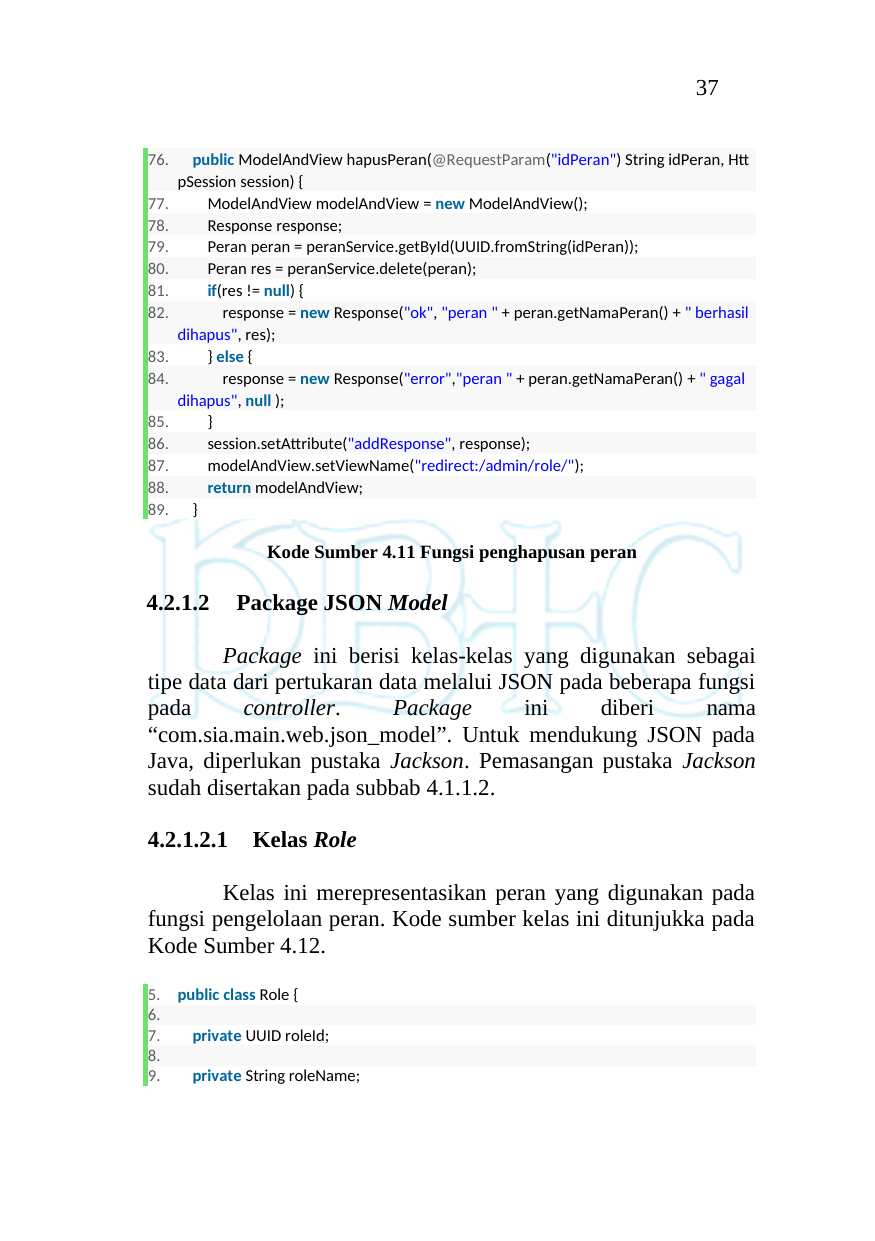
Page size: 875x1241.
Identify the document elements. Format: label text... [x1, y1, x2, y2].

list } [148, 498, 756, 519]
list Peran res = peranService.delete(peran); [148, 257, 756, 279]
list session.setAttribute("addResponse", response); [148, 432, 756, 454]
list private String roleName; [148, 1066, 756, 1086]
list modelAndView.setViewName("redirect:/admin/role/"); [148, 454, 756, 476]
list response = new Response("ok", "peran " + peran.getNamaPeran() + " berhasil dihapus", res); [148, 301, 756, 344]
subtitle Kelas Role [148, 826, 756, 853]
list public class Role { [148, 984, 756, 1005]
list } else { [148, 344, 756, 366]
subtitle Package JSON Model [146, 589, 756, 615]
list if(res != null) { [148, 279, 756, 301]
list Peran peran = peranService.getById(UUID.fromString(idPeran)); [148, 235, 756, 257]
text Package ini berisi kelas-kelas yang digunakan sebagai tipe data dari pertukaran data melalui JSON pada beberapa fungsi pada controller. Package ini diberi nama “com.sia.main.web.json_model”. Untuk mendukung JSON pada Java, diperlukan pustaka Jackson. Pemasangan pustaka Jackson sudah disertakan pada subbab 4.1.1.2. [148, 642, 756, 800]
list ModelAndView modelAndView = new ModelAndView(); [148, 191, 756, 213]
list public ModelAndView hapusPeran(@RequestParam("idPeran") String idPeran, HttpSession session) { [148, 148, 756, 191]
text Kelas ini merepresentasikan peran yang digunakan pada fungsi pengelolaan peran. Kode sumber kelas ini ditunjukka pada Kode Sumber 4.12. [148, 879, 756, 958]
list private UUID roleId; [148, 1025, 756, 1045]
list return modelAndView; [148, 476, 756, 498]
text Kode Sumber 4.11 Fungsi penghapusan peran [148, 541, 756, 563]
list } [148, 410, 756, 432]
list Response response; [148, 213, 756, 235]
list response = new Response("error","peran " + peran.getNamaPeran() + " gagal dihapus", null ); [148, 366, 756, 410]
